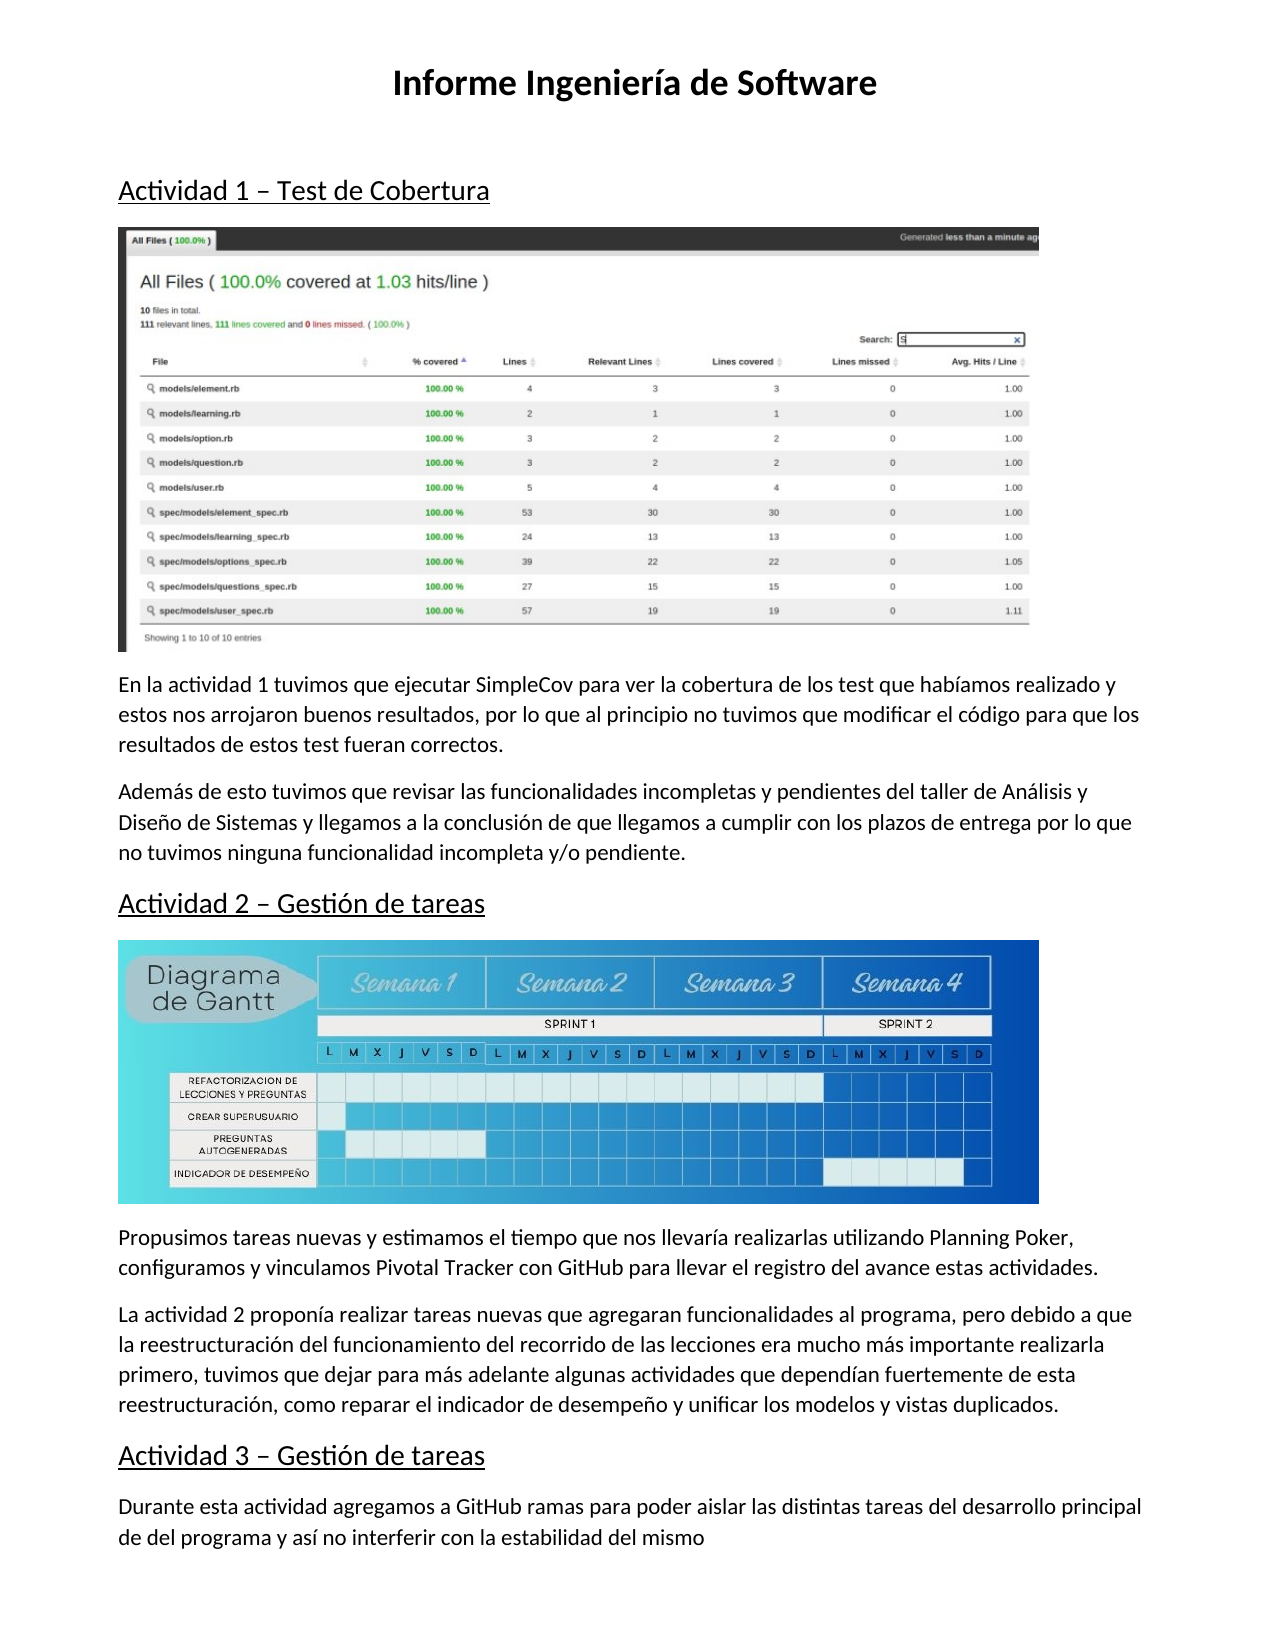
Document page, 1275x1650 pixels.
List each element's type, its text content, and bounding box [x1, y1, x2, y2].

text Actividad 3 – Gestión de tareas [118, 1437, 1152, 1473]
text Además de esto tuvimos que revisar las funcionalidades incompletas y pendientes del taller de Análisis y Diseño de Sistemas y llegamos a la conclusión de que llegamos a cumplir con los plazos de entrega por lo que no tuvimos ninguna funcionalidad incompleta y/o pendiente. [118, 777, 1152, 866]
text Actividad 1 – Test de Cobertura [118, 172, 1152, 208]
text Informe Ingeniería de Software [118, 59, 1152, 105]
text En la actividad 1 tuvimos que ejecutar SimpleCov para ver la cobertura de los test que habíamos realizado y estos nos arrojaron buenos resultados, por lo que al principio no tuvimos que modificar el código para que los resultados de estos test fueran correctos. [118, 670, 1152, 759]
text Durante esta actividad agregamos a GitHub ramas para poder aislar las distintas tareas del desarrollo principal de del programa y así no interferir con la estabilidad del mismo [118, 1492, 1152, 1551]
text Propusimos tareas nuevas y estimamos el tiempo que nos llevaría realizarlas utilizando Planning Poker, configuramos y vinculamos Pivotal Tracker con GitHub para llevar el registro del avance estas actividades. [118, 1223, 1152, 1281]
picture [118, 940, 1039, 1204]
text La actividad 2 proponía realizar tareas nuevas que agregaran funcionalidades al programa, pero debido a que la reestructuración del funcionamiento del recorrido de las lecciones era mucho más importante realizarla primero, tuvimos que dejar para más adelante algunas actividades que dependían fuertemente de esta reestructuración, como reparar el indicador de desempeño y unificar los modelos y vistas duplicados. [118, 1300, 1152, 1418]
text Actividad 2 – Gestión de tareas [118, 885, 1152, 920]
picture [118, 227, 1039, 652]
